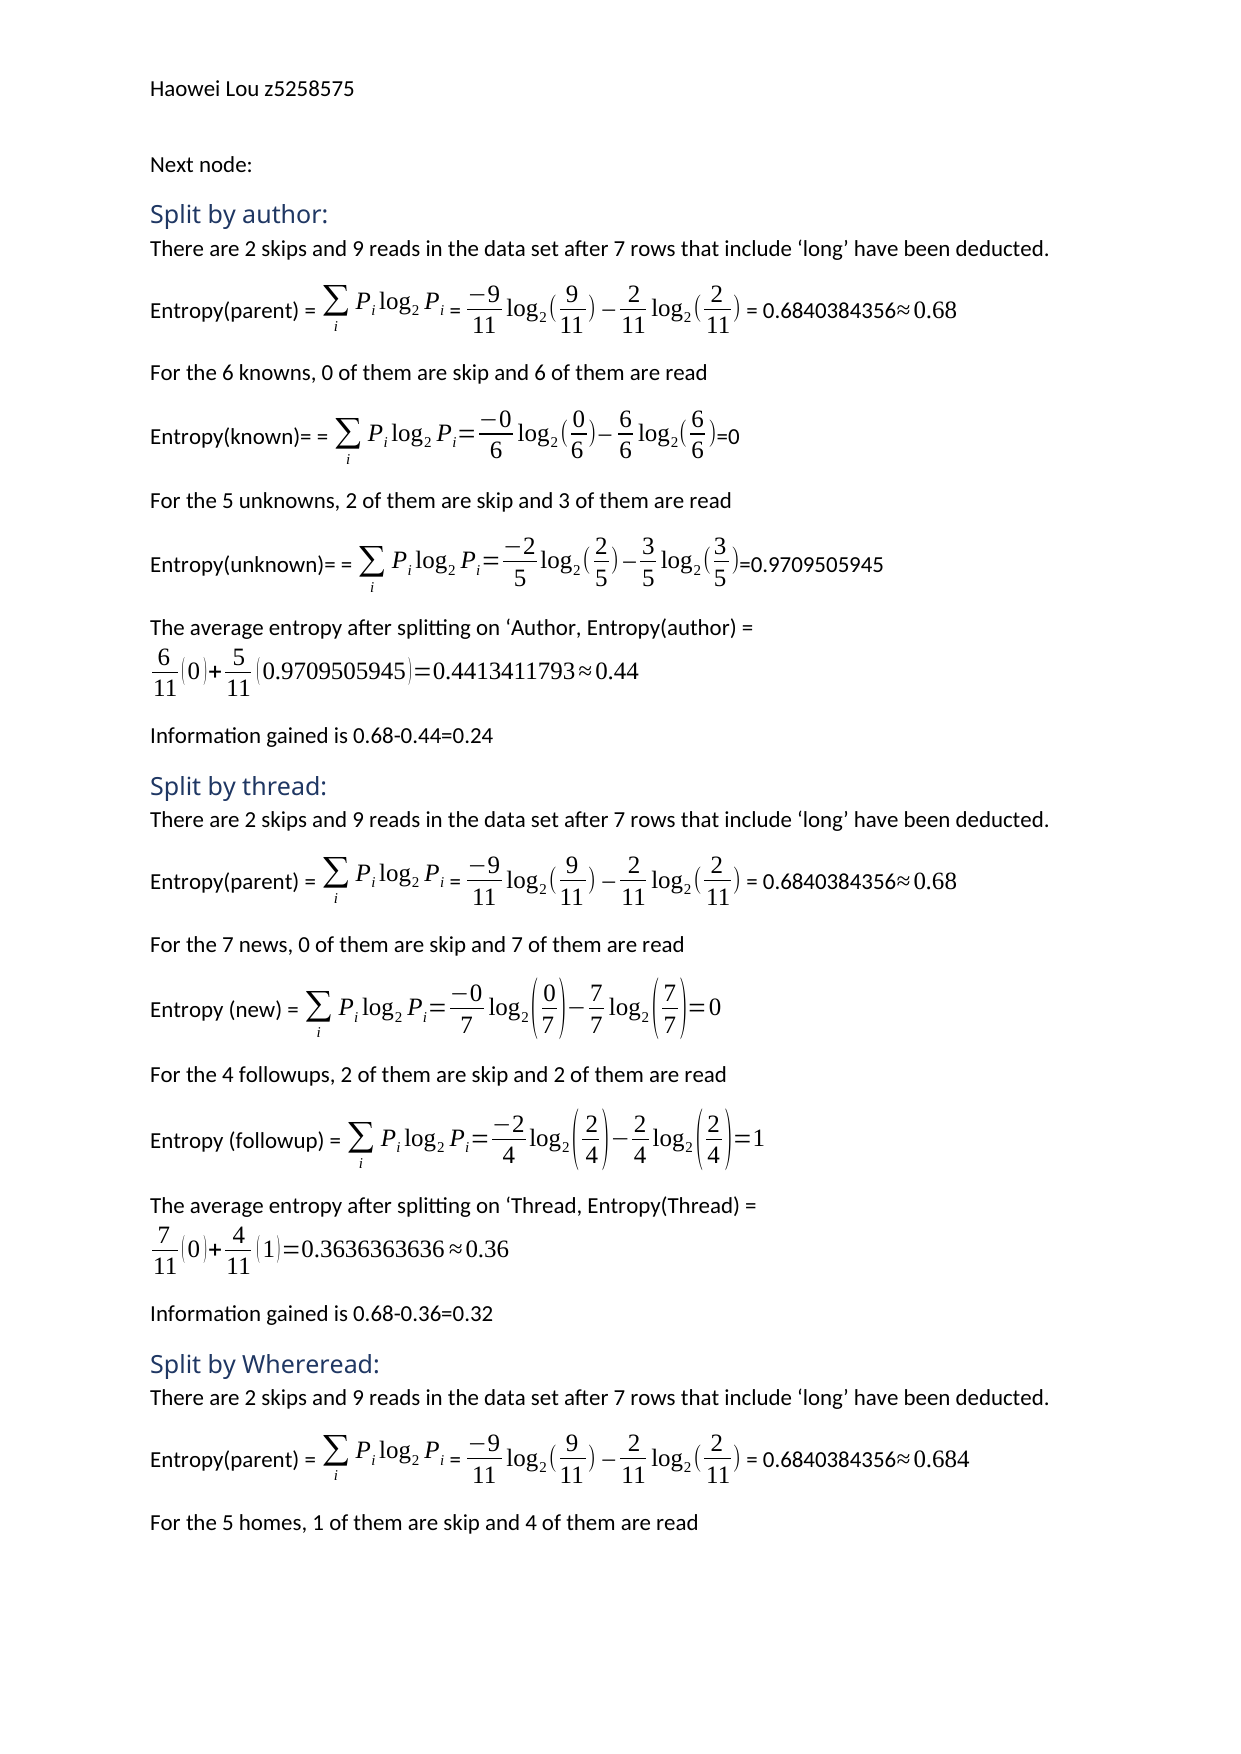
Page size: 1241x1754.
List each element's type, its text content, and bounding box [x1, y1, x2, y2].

text Entropy(parent) = = = 0.6840384356 [150, 1430, 1090, 1489]
text Entropy (followup) = [150, 1107, 1090, 1172]
text Entropy (new) = [150, 977, 1090, 1042]
subtitle Split by Whereread: [150, 1346, 1090, 1380]
text Entropy(parent) = = = 0.6840384356 [150, 852, 1090, 911]
text Entropy(unknown)= = =0.9709505945 [150, 533, 1090, 595]
text Entropy(parent) = = = 0.6840384356 [150, 281, 1090, 339]
text Next node: [150, 150, 1090, 178]
text For the 7 news, 0 of them are skip and 7 of them are read [150, 930, 1090, 958]
text For the 6 knowns, 0 of them are skip and 6 of them are read [150, 358, 1090, 386]
text There are 2 skips and 9 reads in the data set after 7 rows that include ‘long’ have been deducted. [150, 805, 1090, 833]
text For the 5 homes, 1 of them are skip and 4 of them are read [150, 1508, 1090, 1536]
text For the 5 unknowns, 2 of them are skip and 3 of them are read [150, 486, 1090, 514]
text Information gained is 0.68-0.44=0.24 [150, 722, 1090, 749]
subtitle Split by thread: [150, 768, 1090, 802]
text Entropy(known)= = =0 [150, 405, 1090, 467]
text The average entropy after splitting on ‘Author, Entropy(author) = [150, 613, 1090, 703]
text The average entropy after splitting on ‘Thread, Entropy(Thread) = [150, 1191, 1090, 1281]
text Information gained is 0.68-0.36=0.32 [150, 1299, 1090, 1327]
text For the 4 followups, 2 of them are skip and 2 of them are read [150, 1061, 1090, 1089]
subtitle Split by author: [150, 197, 1090, 231]
text There are 2 skips and 9 reads in the data set after 7 rows that include ‘long’ have been deducted. [150, 234, 1090, 262]
text There are 2 skips and 9 reads in the data set after 7 rows that include ‘long’ have been deducted. [150, 1383, 1090, 1411]
